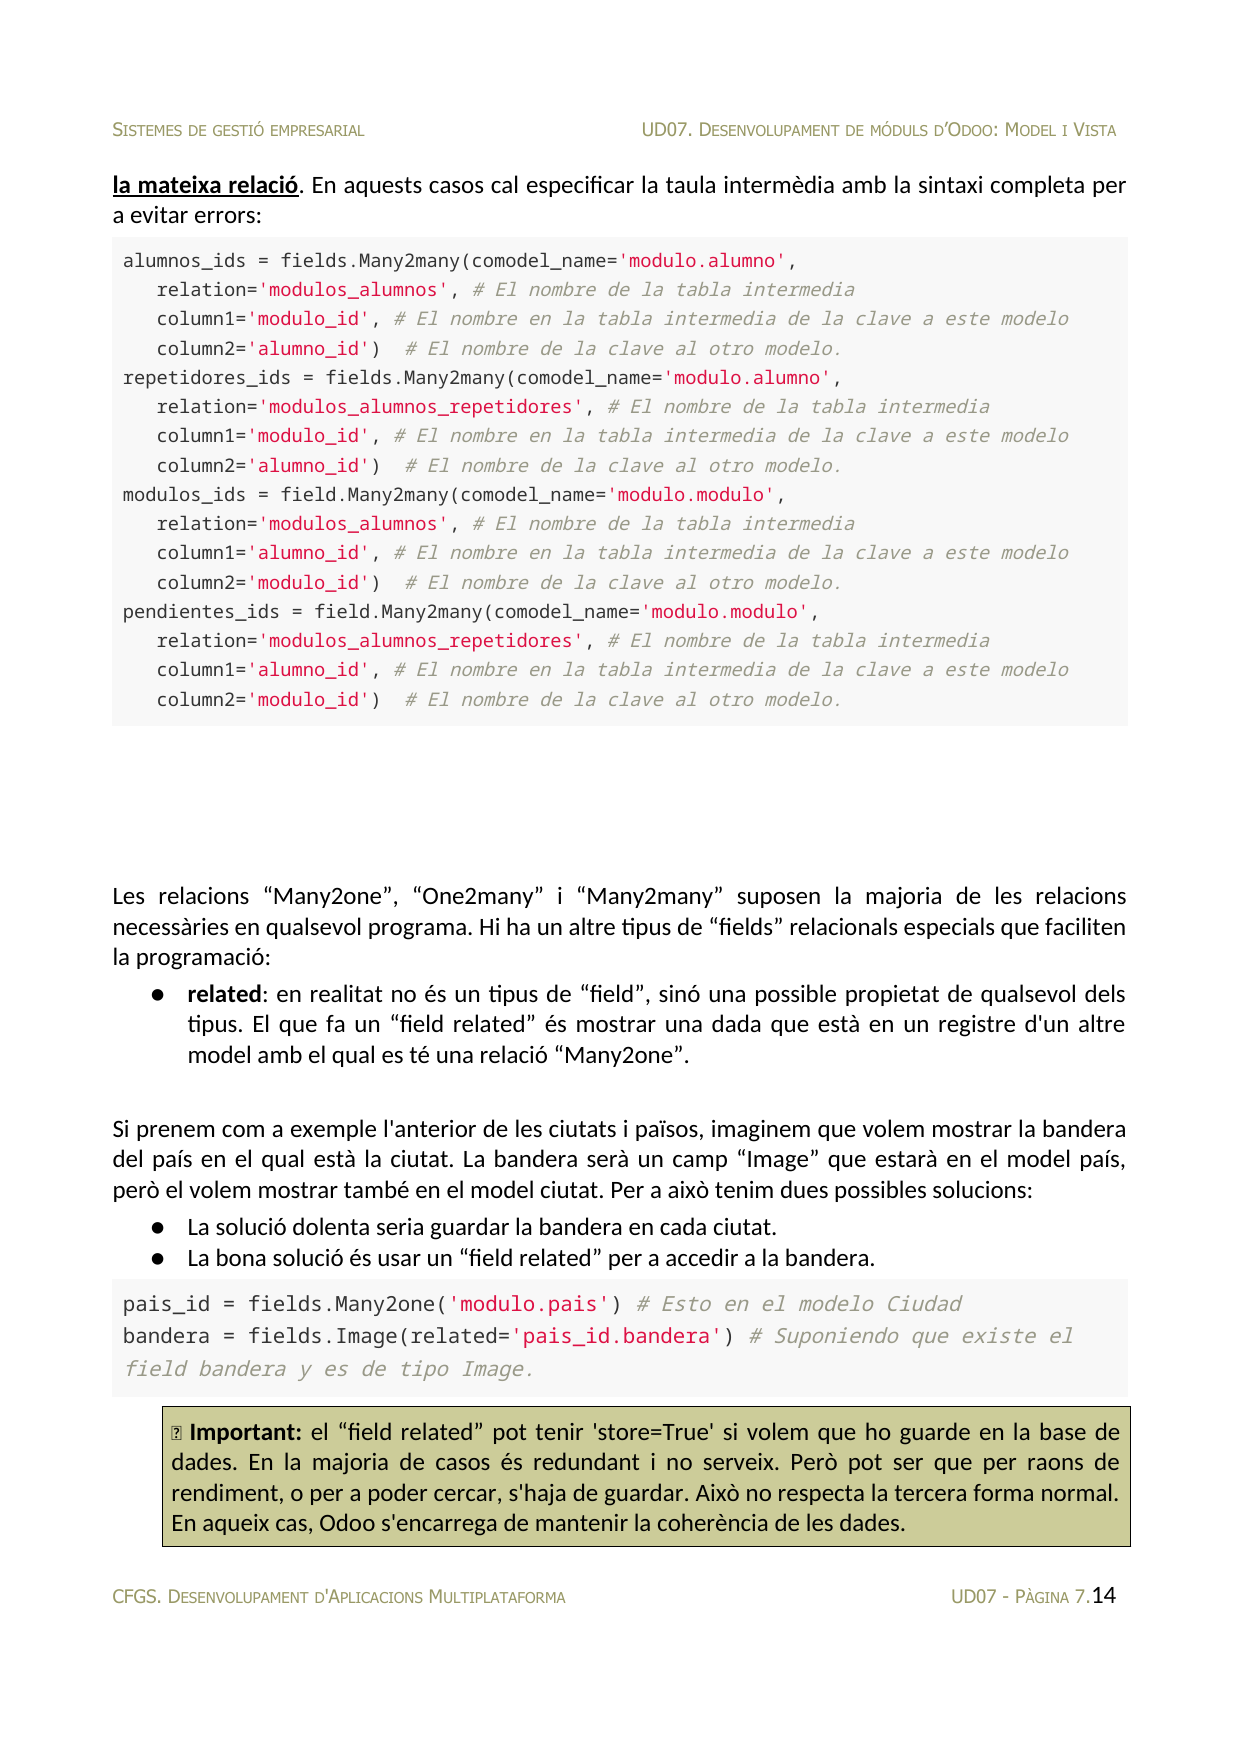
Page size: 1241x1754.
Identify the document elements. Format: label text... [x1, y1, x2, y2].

list La bona solució és usar un “field related” per a accedir a la bandera. [150, 1242, 1128, 1272]
list related: en realitat no és un tipus de “field”, sinó una possible propietat de qualsevol dels tipus. El que fa un “field related” és mostrar una dada que està en un registre d'un altre model amb el qual es té una relació “Many2one”. [150, 978, 1128, 1070]
table_header alumnos_ids = fields.Many2many(comodel_name='modulo.alumno', relation='modulos_alumnos', # El nombre de la tabla intermedia column1='modulo_id', # El nombre en la tabla intermedia de la clave a este modelo column2='alumno_id') # El nombre de la clave al otro modelo. repetidores_ids = fields.Many2many(comodel_name='modulo.alumno', relation='modulos_alumnos_repetidores', # El nombre de la tabla intermedia column1='modulo_id', # El nombre en la tabla intermedia de la clave a este modelo column2='alumno_id') # El nombre de la clave al otro modelo. modulos_ids = field.Many2many(comodel_name='modulo.modulo', relation='modulos_alumnos', # El nombre de la tabla intermedia column1='alumno_id', # El nombre en la tabla intermedia de la clave a este modelo column2='modulo_id') # El nombre de la clave al otro modelo. pendientes_ids = field.Many2many(comodel_name='modulo.modulo', relation='modulos_alumnos_repetidores', # El nombre de la tabla intermedia column1='alumno_id', # El nombre en la tabla intermedia de la clave a este modelo column2='modulo_id') # El nombre de la clave al otro modelo. [112, 237, 1128, 726]
text Si prenem com a exemple l'anterior de les ciutats i països, imaginem que volem mostrar la bandera del país en el qual està la ciutat. La bandera serà un camp “Image” que estarà en el model país, però el volem mostrar també en el model ciutat. Per a això tenim dues possibles solucions: [112, 1113, 1128, 1205]
text 📖 Important: el “field related” pot tenir 'store=True' si volem que ho guarde en la base de dades. En la majoria de casos és redundant i no serveix. Però pot ser que per raons de rendiment, o per a poder cercar, s'haja de guardar. Això no respecta la tercera forma normal. En aqueix cas, Odoo s'encarrega de mantenir la coherència de les dades. [163, 1407, 1130, 1546]
text Les relacions “Many2one”, “One2many” i “Many2many” suposen la majoria de les relacions necessàries en qualsevol programa. Hi ha un altre tipus de “fields” relacionals especials que faciliten la programació: [112, 880, 1128, 972]
list La solució dolenta seria guardar la bandera en cada ciutat. [150, 1211, 1128, 1242]
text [112, 169, 1128, 230]
table_header pais_id = fields.Many2one('modulo.pais') # Esto en el modelo Ciudad bandera = fields.Image(related='pais_id.bandera') # Suponiendo que existe el field bandera y es de tipo Image. [112, 1279, 1128, 1397]
